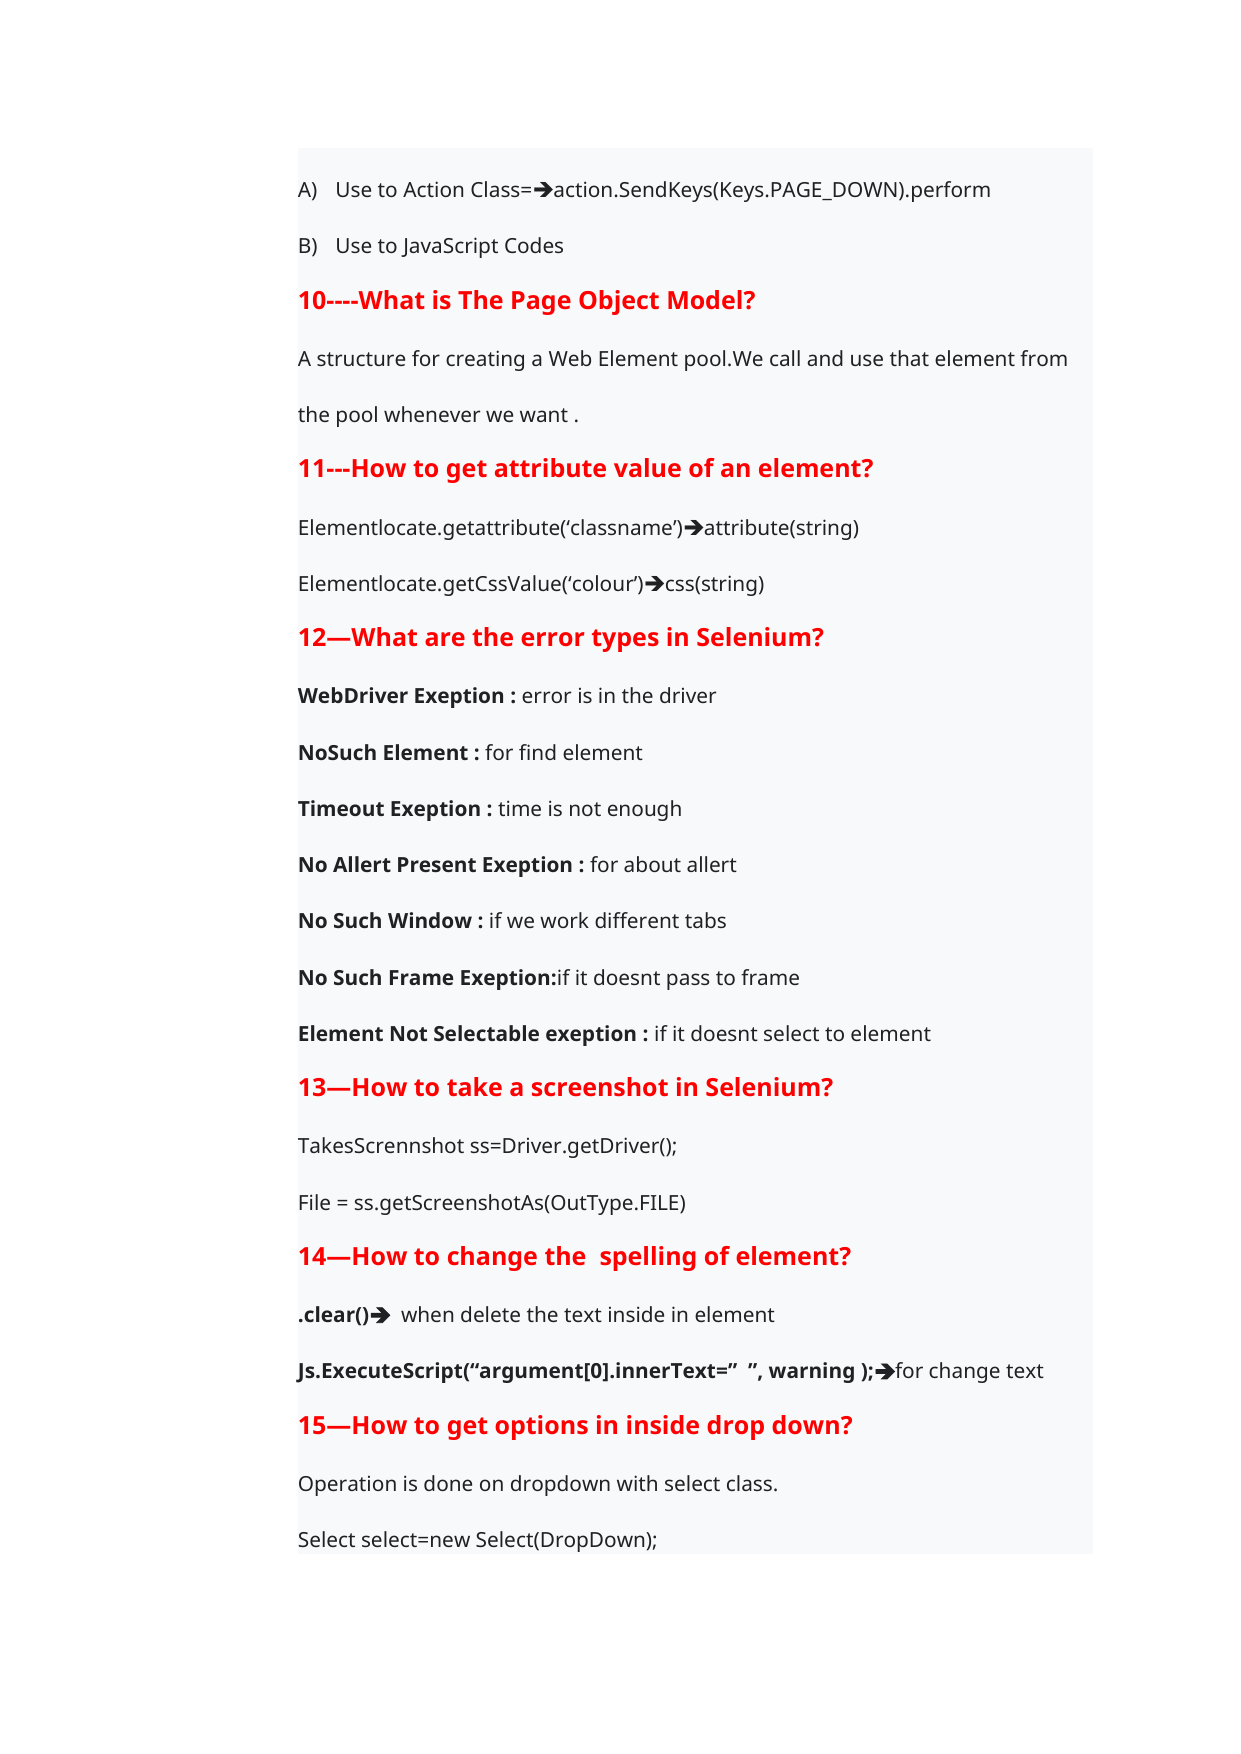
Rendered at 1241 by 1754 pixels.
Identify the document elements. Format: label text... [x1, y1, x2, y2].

text 11---How to get attribute value of an element? [298, 429, 1093, 485]
text NoSuch Element : for find element [298, 710, 1093, 766]
text Elementlocate.getCssValue(‘colour’)css(string) [298, 541, 1093, 598]
text 15—How to get options in inside drop down? [298, 1385, 1093, 1441]
text No Such Frame Exeption:if it doesnt pass to frame [298, 935, 1093, 991]
text 14—How to change the spelling of element? [298, 1216, 1093, 1273]
text A structure for creating a Web Element pool.We call and use that element from the pool whenever we want . [298, 316, 1093, 429]
text No Allert Present Exeption : for about allert [298, 823, 1093, 879]
text TakesScrennshot ss=Driver.getDriver(); [298, 1104, 1093, 1160]
text 12—What are the error types in Selenium? [298, 598, 1093, 654]
list Use to Action Class=action.SendKeys(Keys.PAGE_DOWN).perform [298, 148, 1093, 204]
text Elementlocate.getattribute(‘classname’)attribute(string) [298, 485, 1093, 541]
text Js.ExecuteScript(“argument[0].innerText=” ”, warning );for change text [298, 1329, 1093, 1385]
text 13—How to take a screenshot in Selenium? [298, 1048, 1093, 1104]
text WebDriver Exeption : error is in the driver [298, 654, 1093, 710]
text Timeout Exeption : time is not enough [298, 766, 1093, 823]
text No Such Window : if we work different tabs [298, 879, 1093, 935]
text Select select=new Select(DropDown); [298, 1498, 1093, 1554]
text Element Not Selectable exeption : if it doesnt select to element [298, 991, 1093, 1048]
text Operation is done on dropdown with select class. [298, 1441, 1093, 1498]
list Use to JavaScript Codes [298, 204, 1093, 260]
text File = ss.getScreenshotAs(OutType.FILE) [298, 1160, 1093, 1216]
text .clear() when delete the text inside in element [298, 1273, 1093, 1329]
text 10----What is The Page Object Model? [298, 260, 1093, 316]
